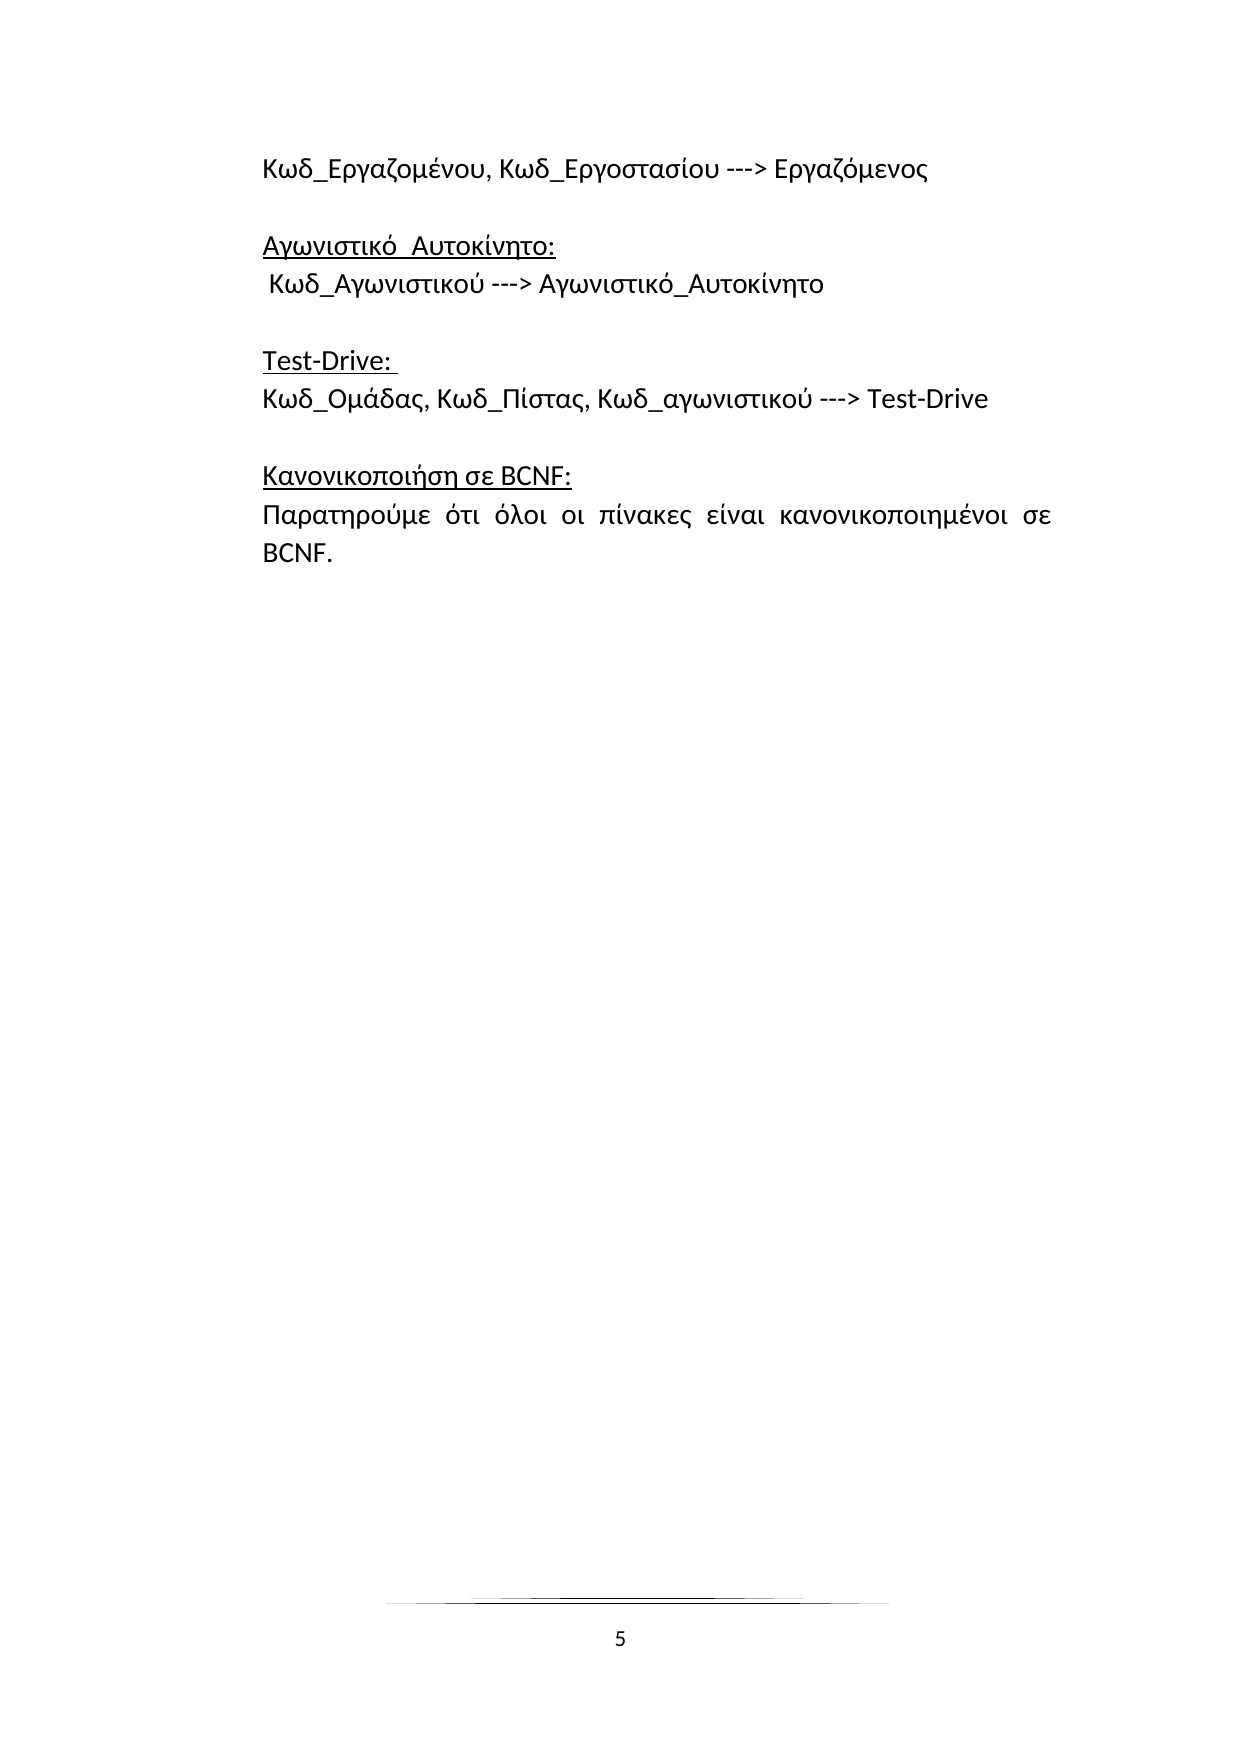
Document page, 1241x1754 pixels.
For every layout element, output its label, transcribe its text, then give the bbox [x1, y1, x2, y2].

list Κωδ_Αγωνιστικού ---> Αγωνιστικό_Αυτοκίνητο [262, 265, 1053, 301]
list Παρατηρούμε ότι όλοι οι πίνακες είναι κανονικοποιημένοι σε BCNF. [262, 496, 1053, 570]
list Κωδ_Ομάδας, Κωδ_Πίστας, Κωδ_αγωνιστικού ---> Test-Drive [262, 381, 1053, 416]
list Κανονικοποιήση σε BCNF: [262, 457, 1053, 493]
list Κωδ_Εργαζομένου, Κωδ_Εργοστασίου ---> Εργαζόμενος [262, 150, 1053, 186]
list Αγωνιστικό_Αυτοκίνητο: [262, 227, 1053, 262]
list Test-Drive: [262, 342, 1053, 378]
